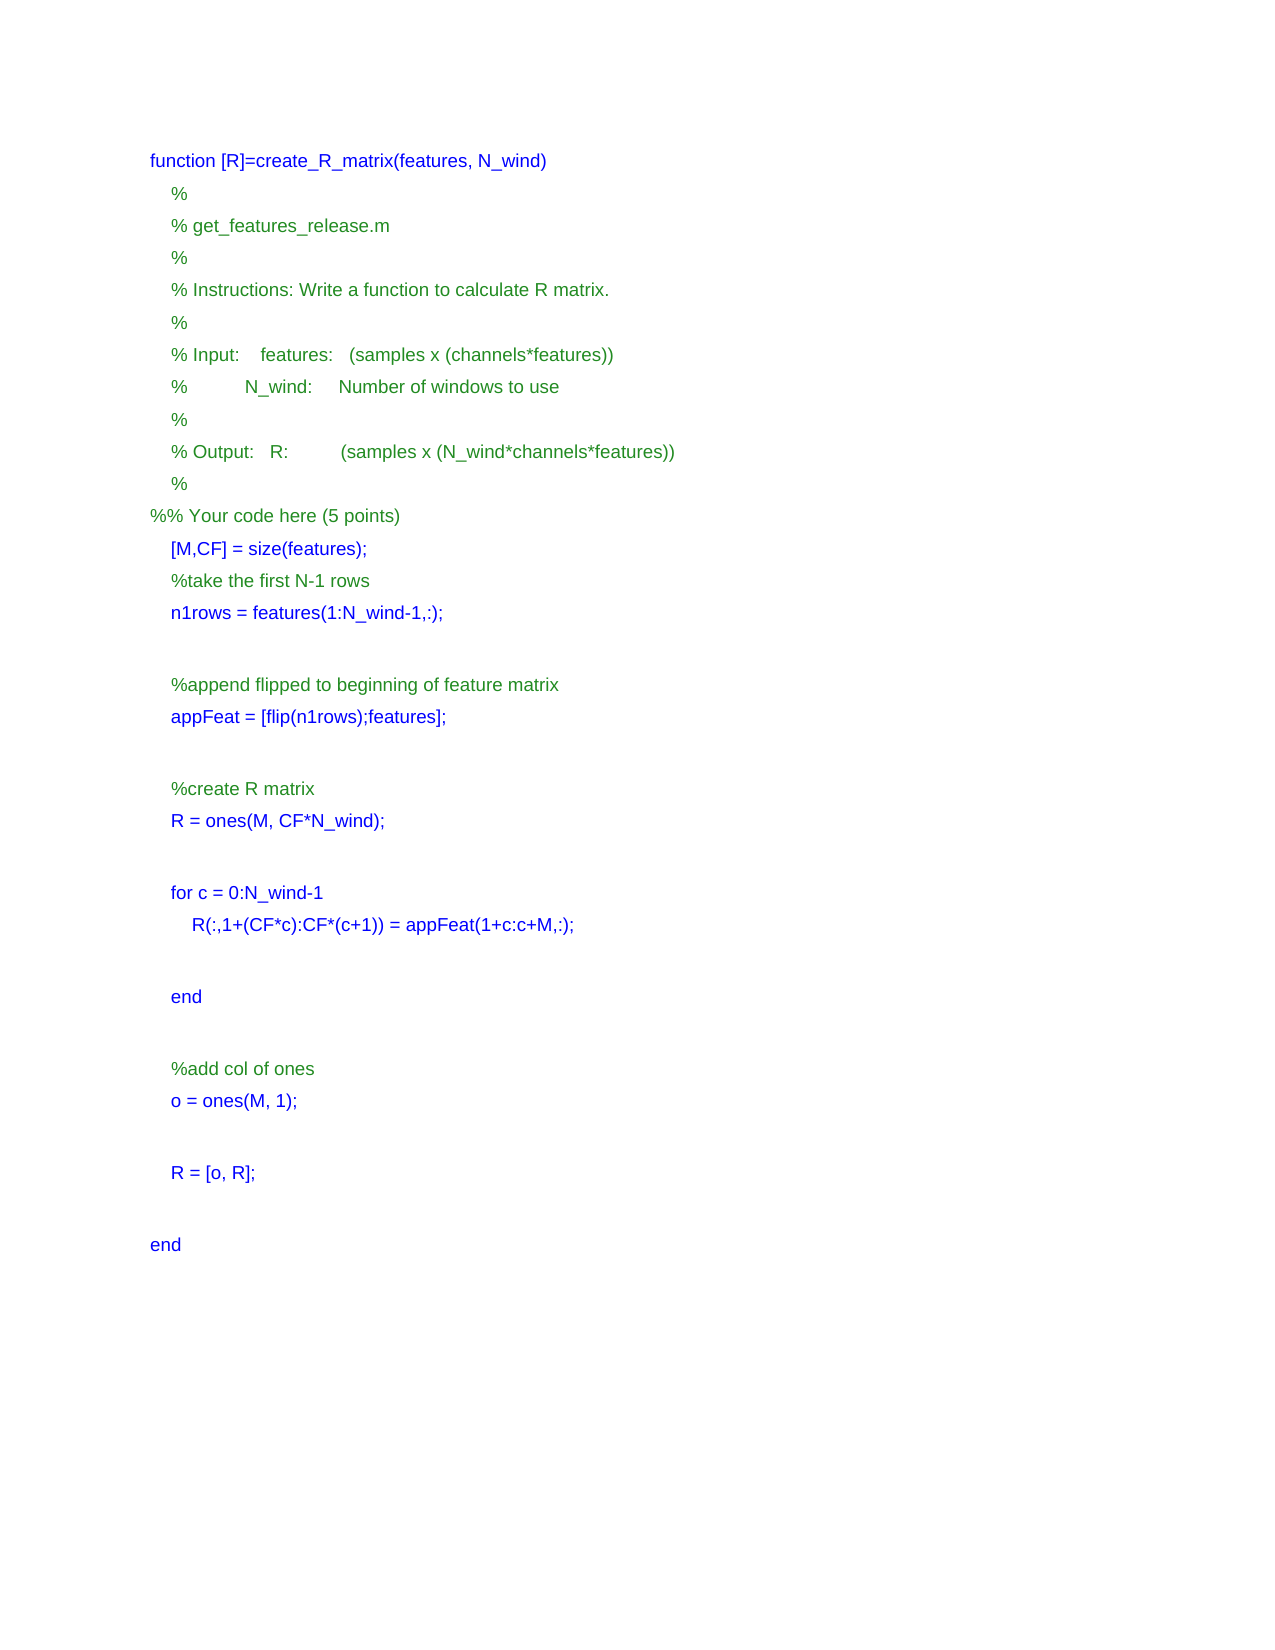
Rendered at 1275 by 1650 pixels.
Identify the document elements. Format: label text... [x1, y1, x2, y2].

text function [R]=create_R_matrix(features, N_wind) [150, 150, 1125, 172]
text o = ones(M, 1); [150, 1090, 1125, 1112]
text % N_wind: Number of windows to use [150, 376, 1125, 398]
text R = ones(M, CF*N_wind); [150, 810, 1125, 832]
text % Output: R: (samples x (N_wind*channels*features)) [150, 441, 1125, 462]
text end [150, 986, 1125, 1008]
text R(:,1+(CF*c):CF*(c+1)) = appFeat(1+c:c+M,:); [150, 914, 1125, 936]
text % [150, 311, 1125, 333]
text % [150, 473, 1125, 494]
text n1rows = features(1:N_wind-1,:); [150, 602, 1125, 624]
text end [150, 1234, 1125, 1255]
text % [150, 408, 1125, 430]
text %create R matrix [150, 778, 1125, 799]
text % get_features_release.m [150, 214, 1125, 236]
text % [150, 247, 1125, 268]
text % [150, 182, 1125, 204]
text R = [o, R]; [150, 1162, 1125, 1183]
text %% Your code here (5 points) [150, 505, 1125, 527]
text %take the first N-1 rows [150, 570, 1125, 591]
text %add col of ones [150, 1058, 1125, 1079]
text %append flipped to beginning of feature matrix [150, 674, 1125, 695]
text [M,CF] = size(features); [150, 537, 1125, 559]
text for c = 0:N_wind-1 [150, 882, 1125, 903]
text % Input: features: (samples x (channels*features)) [150, 344, 1125, 365]
text appFeat = [flip(n1rows);features]; [150, 706, 1125, 728]
text % Instructions: Write a function to calculate R matrix. [150, 279, 1125, 301]
